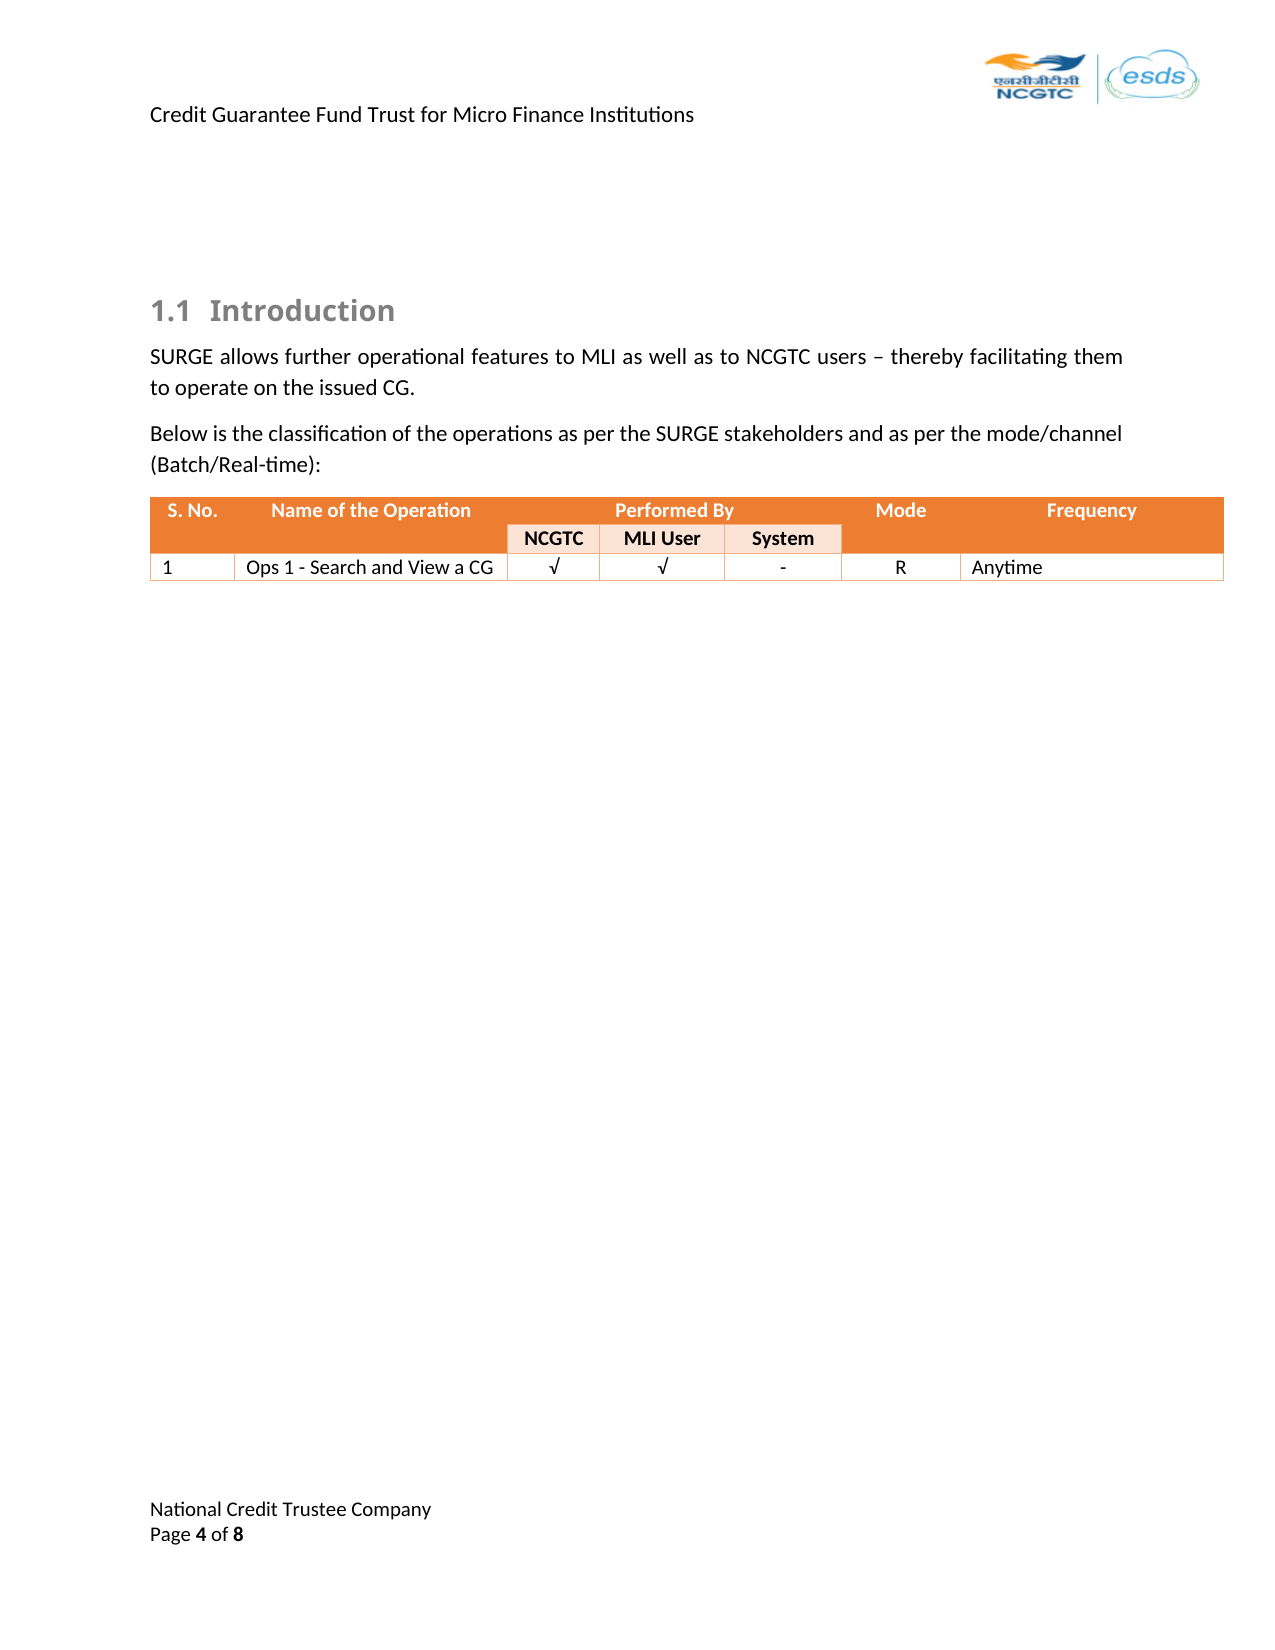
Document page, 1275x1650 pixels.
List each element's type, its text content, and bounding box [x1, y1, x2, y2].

subtitle Introduction [150, 291, 1125, 330]
table_cell - [725, 554, 841, 579]
table_cell 1 [151, 554, 234, 579]
table_header S. No. [151, 498, 234, 553]
table_cell Ops 1 - Search and View a CG [235, 554, 507, 579]
table_header Mode [842, 498, 960, 553]
table_header Frequency [961, 498, 1223, 553]
text Below is the classification of the operations as per the SURGE stakeholders and as per the mode/channel (Batch/Real-time): [150, 419, 1125, 478]
table_cell MLI User [600, 525, 724, 553]
table_cell Anytime [961, 554, 1223, 579]
table_cell System [725, 525, 841, 553]
table_cell √ [600, 554, 724, 579]
picture [978, 40, 1208, 114]
table_header Name of the Operation [235, 498, 507, 553]
table_cell R [842, 554, 960, 579]
table_cell NCGTC [508, 525, 599, 553]
text SURGE allows further operational features to MLI as well as to NCGTC users – thereby facilitating them to operate on the issued CG. [150, 342, 1125, 401]
table_cell √ [508, 554, 599, 579]
table_header Performed By [508, 498, 841, 524]
